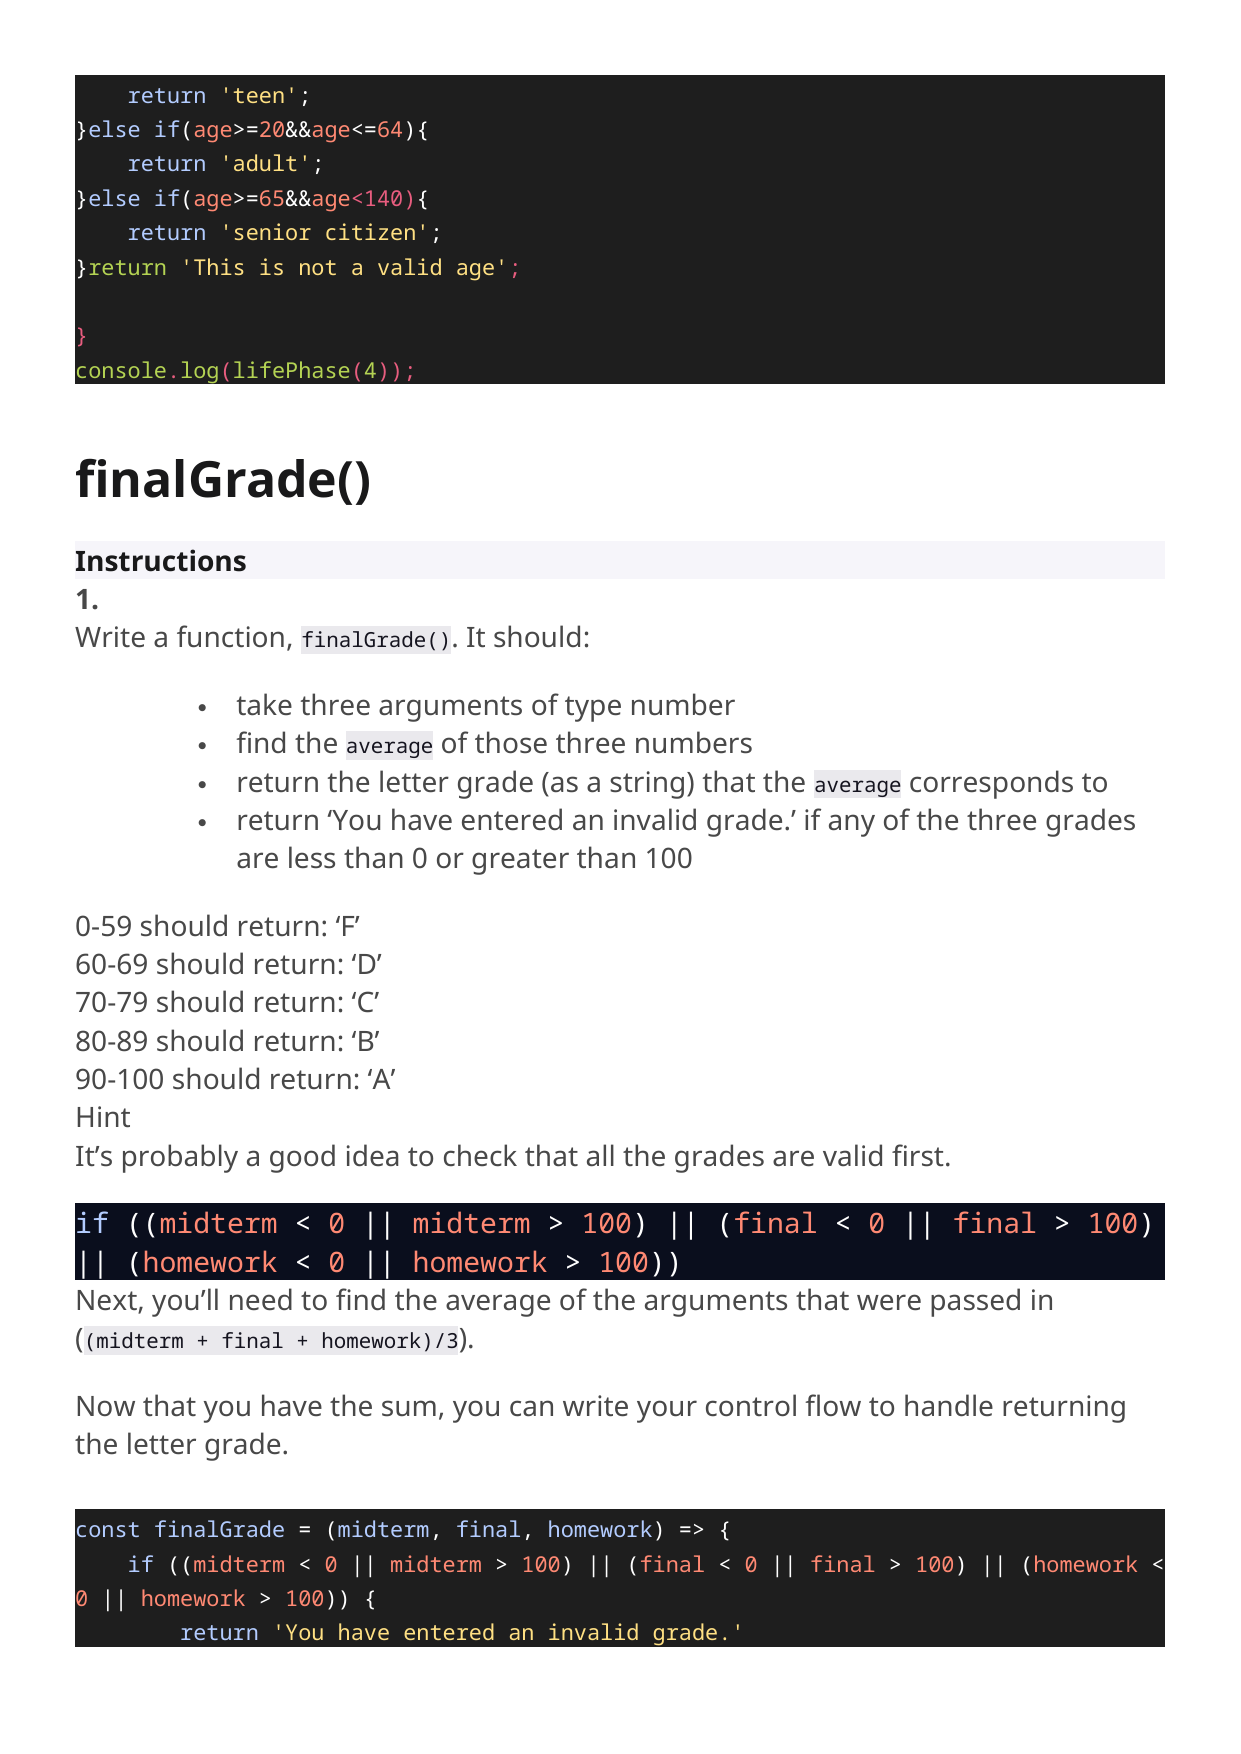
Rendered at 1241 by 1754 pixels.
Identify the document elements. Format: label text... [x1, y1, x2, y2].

text console.log(lifePhase(4)); [75, 350, 1165, 384]
list take three arguments of type number [198, 685, 1165, 723]
text Next, you’ll need to find the average of the arguments that were passed in ((midterm + final + homework)/3). [75, 1280, 1165, 1357]
text }else if(age>=20&&age<=64){ [75, 109, 1165, 144]
text }else if(age>=65&&age<140){ [75, 178, 1165, 212]
list find the average of those three numbers [198, 723, 1165, 762]
text It’s probably a good idea to check that all the grades are valid first. [75, 1136, 1165, 1174]
text Instructions [75, 541, 1165, 579]
text if ((midterm < 0 || midterm > 100) || (final < 0 || final > 100) || (homework < 0 || homework > 100)) [75, 1203, 1165, 1280]
text 0-59 should return: ‘F’ 60-69 should return: ‘D’ 70-79 should return: ‘C’ 80-89 should return: ‘B’ 90-100 should return: ‘A’ [75, 906, 1165, 1098]
text Now that you have the sum, you can write your control flow to handle returning the letter grade. [75, 1386, 1165, 1463]
text return 'You have entered an invalid grade.' [75, 1613, 1165, 1647]
list return the letter grade (as a string) that the average corresponds to [198, 762, 1165, 800]
text const finalGrade = (midterm, final, homework) => { [75, 1509, 1165, 1544]
text Hint [75, 1098, 1165, 1136]
list return ‘You have entered an invalid grade.’ if any of the three grades are less than 0 or greater than 100 [198, 800, 1165, 877]
text Write a function, finalGrade(). It should: [75, 618, 1165, 656]
text } [75, 316, 1165, 350]
text if ((midterm < 0 || midterm > 100) || (final < 0 || final > 100) || (homework < 0 || homework > 100)) { [75, 1544, 1165, 1613]
text return 'adult'; [75, 144, 1165, 178]
text 1. [75, 579, 1165, 618]
text return 'senior citizen'; [75, 212, 1165, 247]
text finalGrade() [75, 444, 1165, 512]
text }return 'This is not a valid age'; [75, 247, 1165, 281]
text return 'teen'; [75, 75, 1165, 109]
